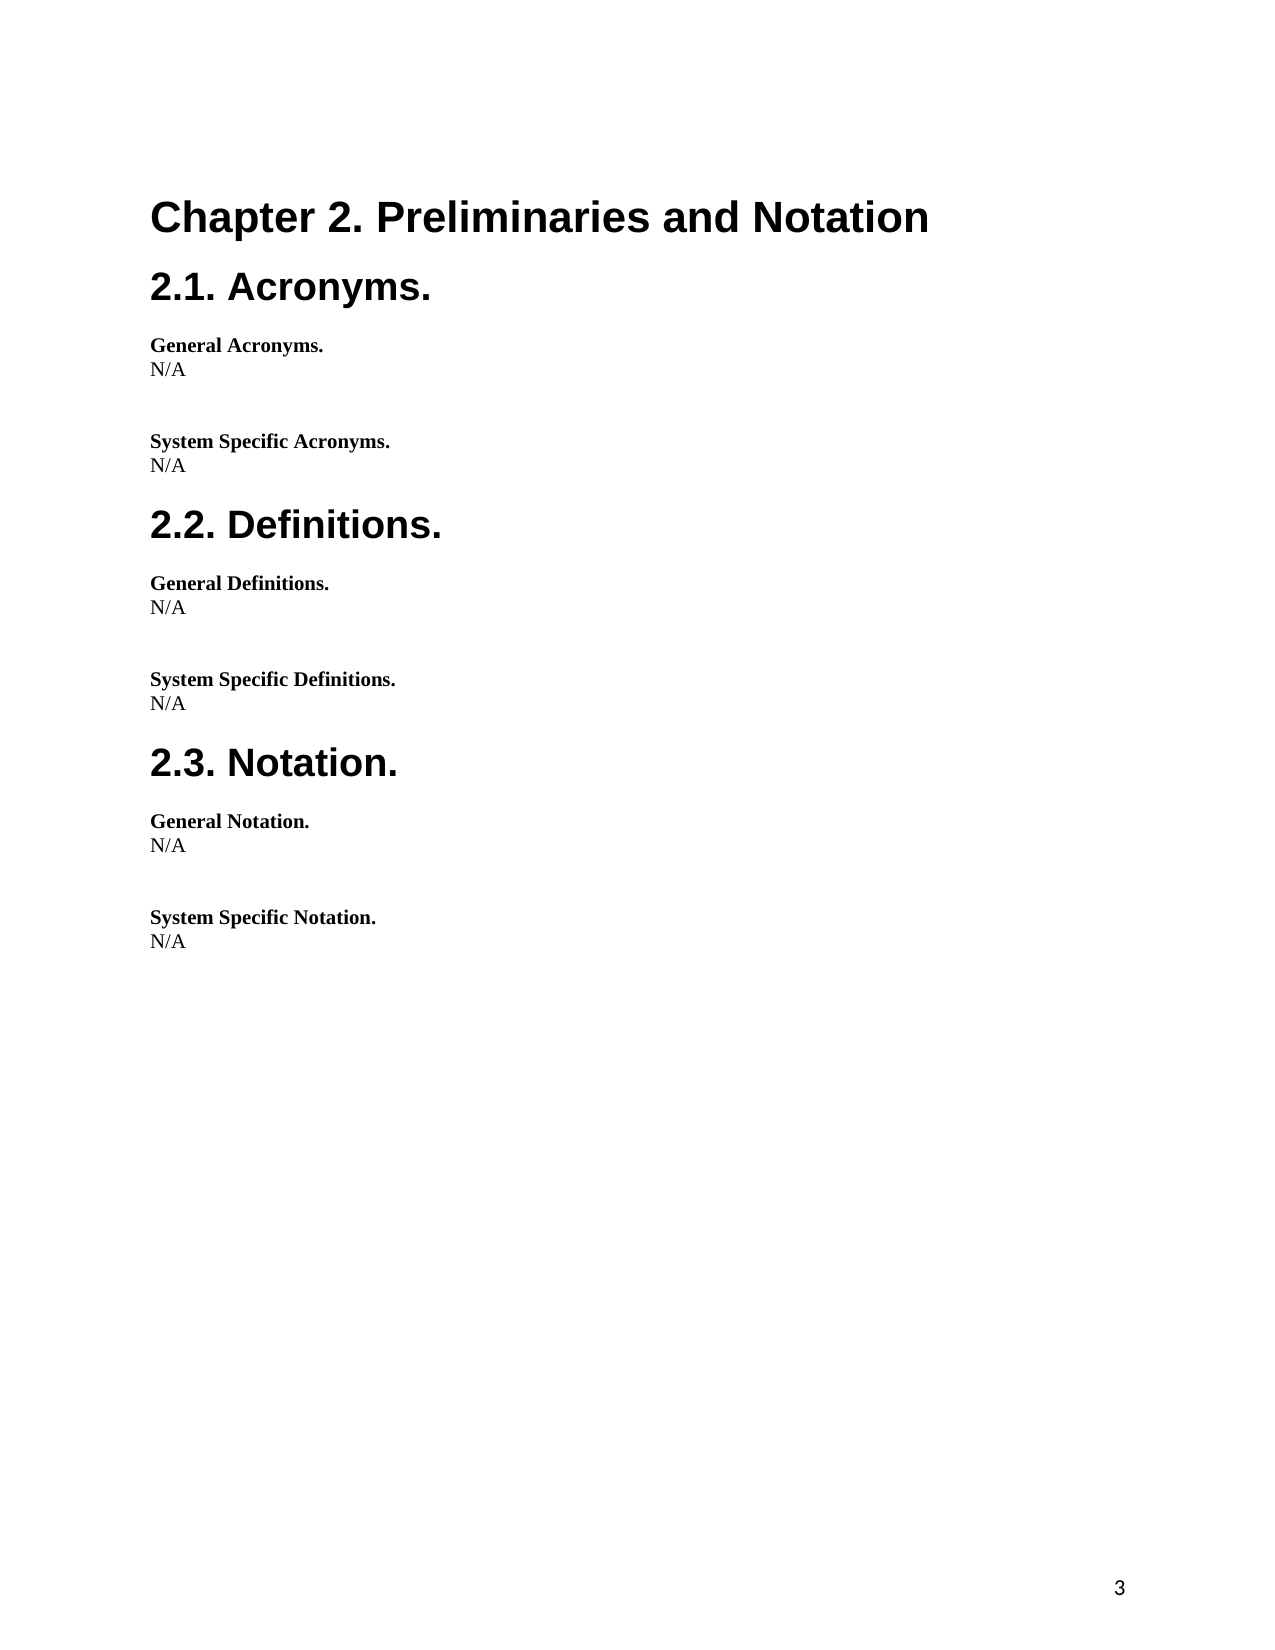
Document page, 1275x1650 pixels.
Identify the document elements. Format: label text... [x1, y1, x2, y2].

text System Specific Acronyms. [150, 429, 1125, 453]
text N/A [150, 833, 1125, 857]
text N/A [150, 357, 1125, 381]
text General Notation. [150, 809, 1125, 833]
text General Definitions. [150, 571, 1125, 595]
text N/A [150, 595, 1125, 619]
text System Specific Definitions. [150, 667, 1125, 691]
text 2.1. Acronyms. [150, 263, 1125, 309]
text N/A [150, 453, 1125, 477]
text 2.3. Notation. [150, 739, 1125, 785]
text N/A [150, 691, 1125, 715]
text 2.2. Definitions. [150, 501, 1125, 547]
text System Specific Notation. [150, 905, 1125, 929]
text General Acronyms. [150, 333, 1125, 357]
text N/A [150, 929, 1125, 953]
text Chapter 2. Preliminaries and Notation [150, 185, 1125, 242]
